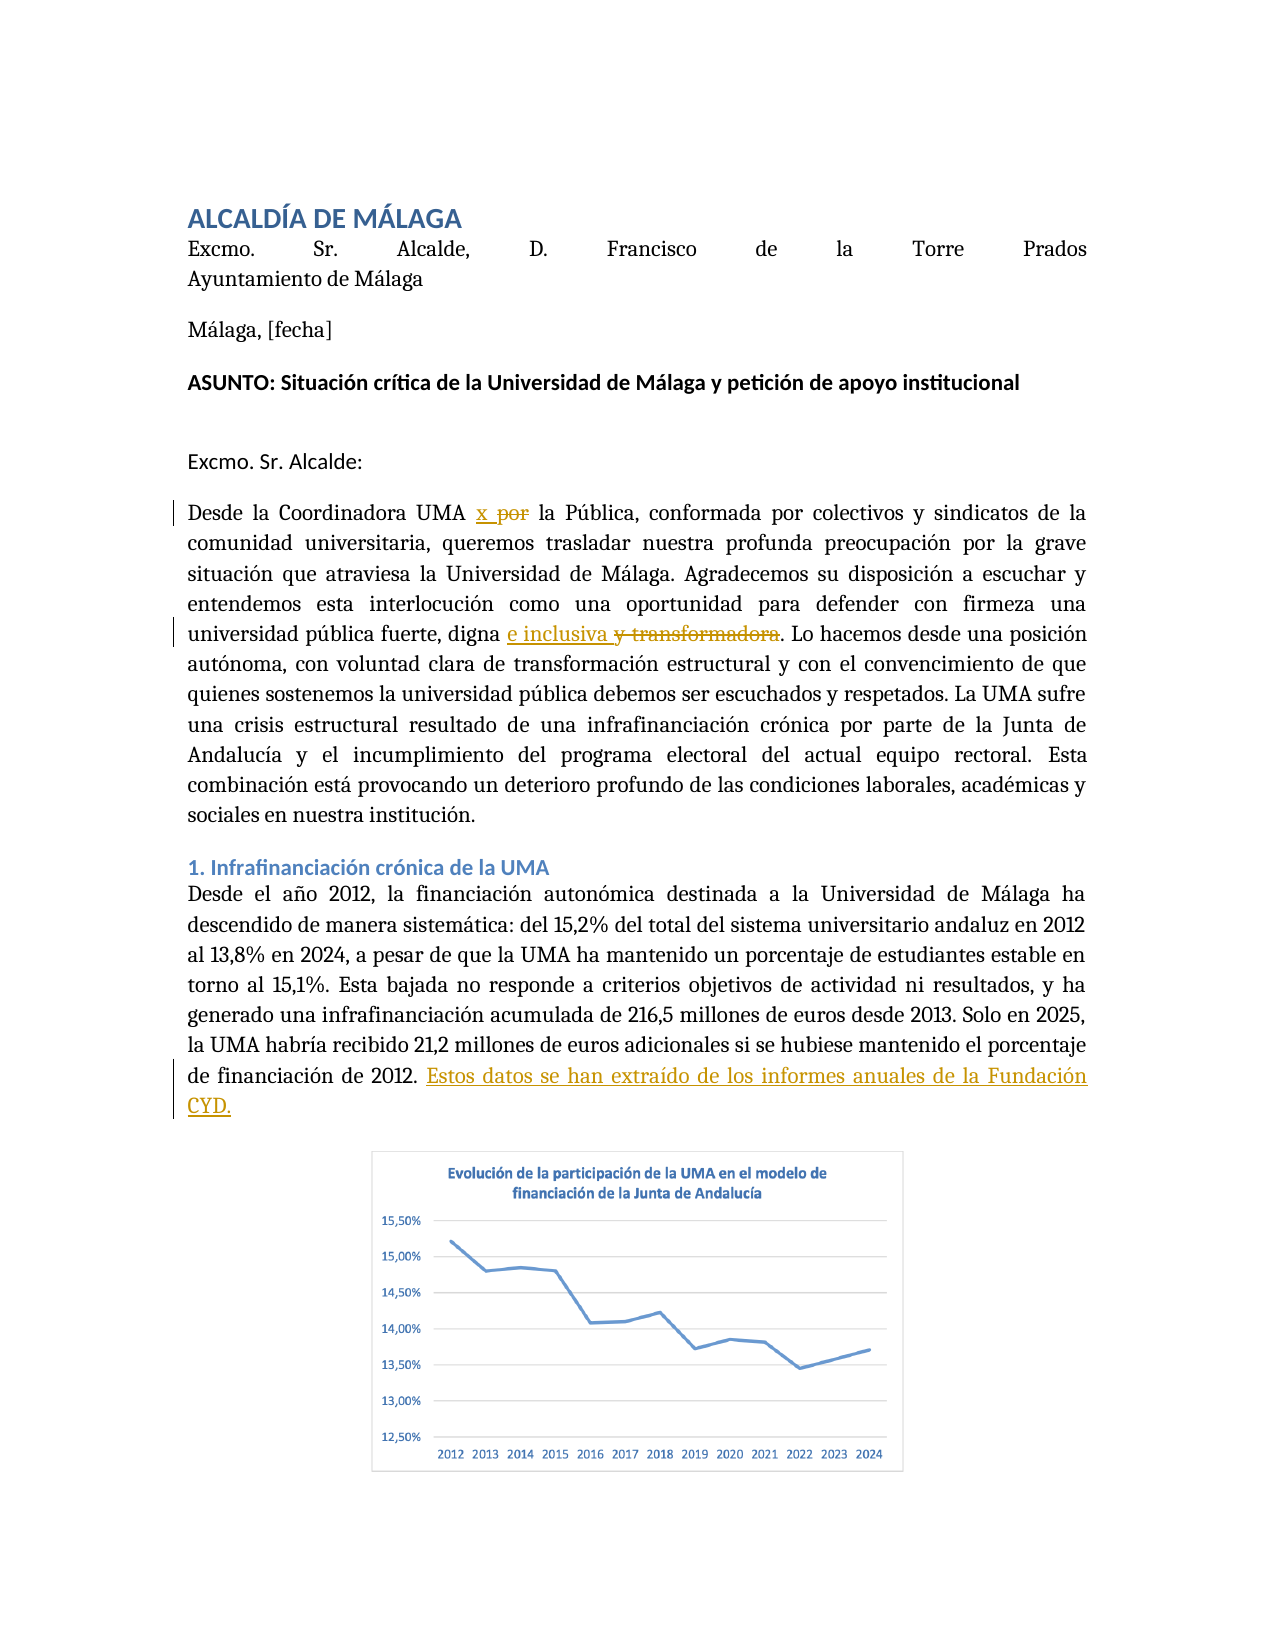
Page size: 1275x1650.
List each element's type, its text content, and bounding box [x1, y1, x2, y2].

text Desde el año 2012, la financiación autonómica destinada a la Universidad de Málaga ha descendido de manera sistemática: del 15,2% del total del sistema universitario andaluz en 2012 al 13,8% en 2024, a pesar de que la UMA ha mantenido un porcentaje de estudiantes estable en torno al 15,1%. Esta bajada no responde a criterios objetivos de actividad ni resultados, y ha generado una infrafinanciación acumulada de 216,5 millones de euros desde 2013. Solo en 2025, la UMA habría recibido 21,2 millones de euros adicionales si se hubiese mantenido el porcentaje de financiación de 2012. [187, 881, 1087, 1119]
text Málaga, [fecha] [187, 317, 1087, 343]
picture [360, 1143, 915, 1481]
text Desde la Coordinadora UMA la Pública, conformada por colectivos y sindicatos de la comunidad universitaria, queremos trasladar nuestra profunda preocupación por la grave situación que atraviesa la Universidad de Málaga. Agradecemos su disposición a escuchar y entendemos esta interlocución como una oportunidad para defender con firmeza una universidad pública fuerte, digna . Lo hacemos desde una posición autónoma, con voluntad clara de transformación estructural y con el convencimiento de que quienes sostenemos la universidad pública debemos ser escuchados y respetados. La UMA sufre una crisis estructural resultado de una infrafinanciación crónica por parte de la Junta de Andalucía y el incumplimiento del programa electoral del actual equipo rectoral. Esta combinación está provocando un deterioro profundo de las condiciones laborales, académicas y sociales en nuestra institución. [187, 500, 1087, 828]
subtitle 1. Infrafinanciación crónica de la UMA [187, 853, 1087, 881]
text Excmo. Sr. Alcalde, D. Francisco de la Torre Prados Ayuntamiento de Málaga [187, 236, 1087, 292]
text Excmo. Sr. Alcalde: [187, 447, 1087, 475]
subtitle ALCALDÍA DE MÁLAGA [187, 200, 1087, 236]
subtitle ASUNTO: Situación crítica de la Universidad de Málaga y petición de apoyo institucional [187, 368, 1087, 396]
